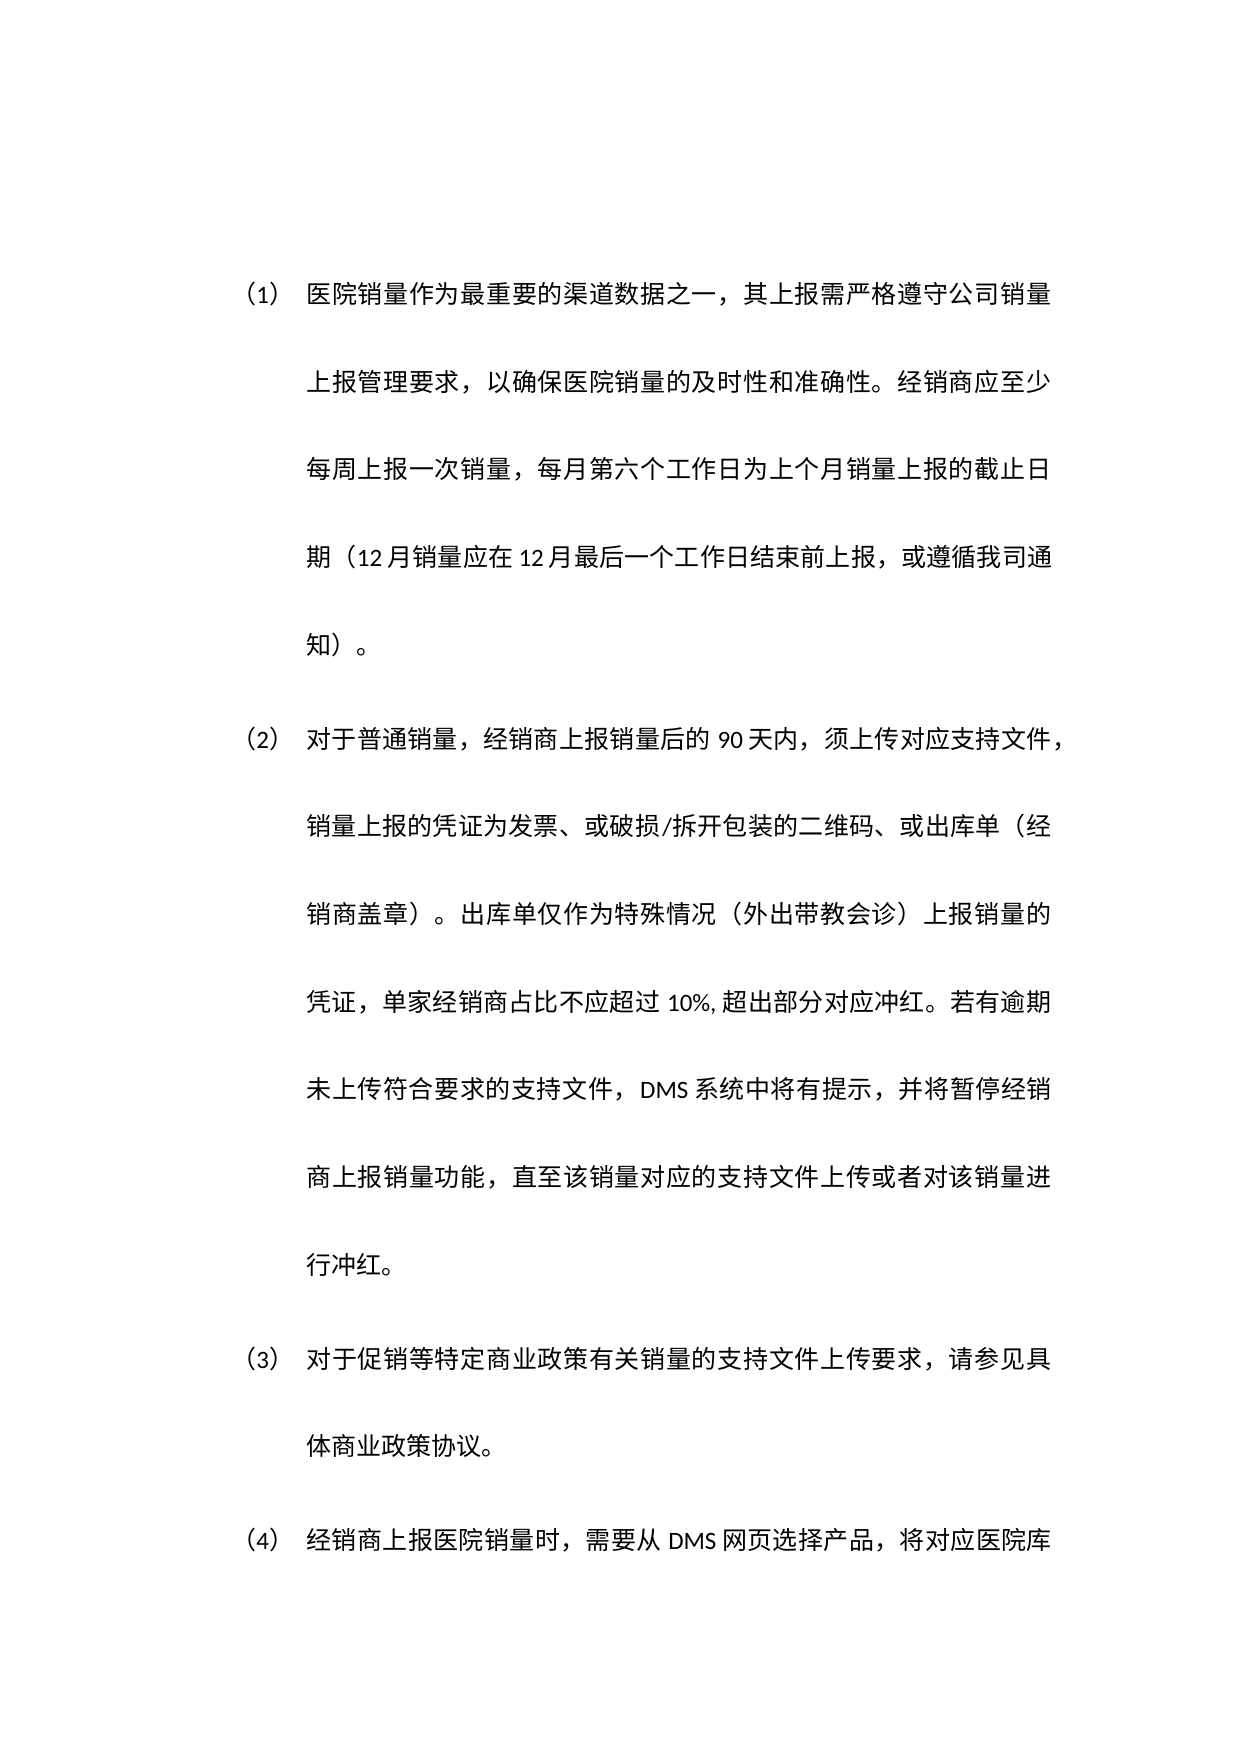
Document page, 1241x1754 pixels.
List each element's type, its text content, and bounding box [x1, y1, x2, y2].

list 对于促销等特定商业政策有关销量的支持文件上传要求，请参见具体商业政策协议。 [231, 1325, 1053, 1477]
list 医院销量作为最重要的渠道数据之一，其上报需严格遵守公司销量上报管理要求，以确保医院销量的及时性和准确性。经销商应至少每周上报一次销量，每月第六个工作日为上个月销量上报的截止日期（12月销量应在12月最后一个工作日结束前上报，或遵循我司通知）。 [231, 260, 1053, 676]
list 对于普通销量，经销商上报销量后的90天内，须上传对应支持文件，销量上报的凭证为发票、或破损/拆开包装的二维码、或出库单（经销商盖章）。出库单仅作为特殊情况（外出带教会诊）上报销量的凭证，单家经销商占比不应超过10%, 超出部分对应冲红。若有逾期未上传符合要求的支持文件，DMS系统中将有提示，并将暂停经销商上报销量功能，直至该销量对应的支持文件上传或者对该销量进行冲红。 [231, 705, 1053, 1296]
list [231, 1506, 1053, 1571]
